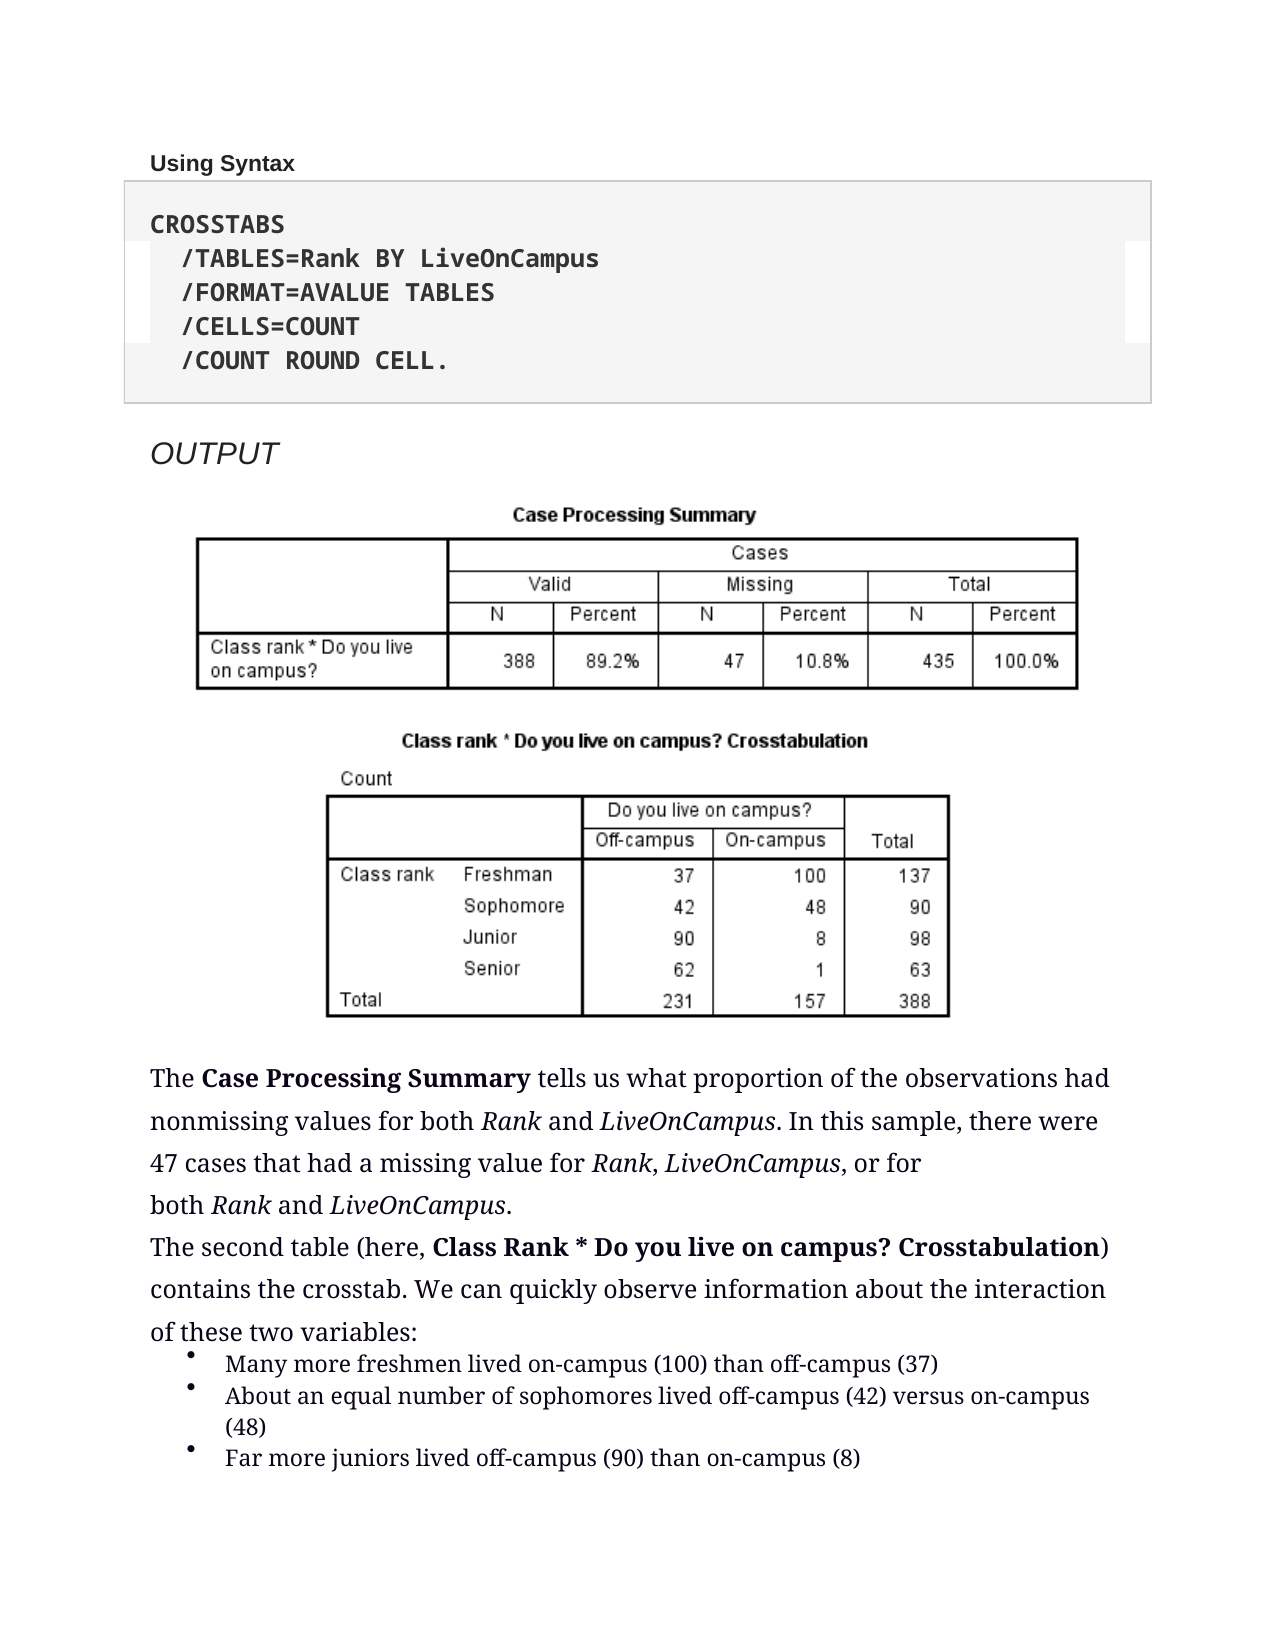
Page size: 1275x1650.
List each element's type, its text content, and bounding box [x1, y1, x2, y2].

text /FORMAT=AVALUE TABLES [150, 275, 1125, 309]
subtitle OUTPUT [150, 424, 1125, 471]
list About an equal number of sophomores lived off-campus (42) versus on-campus (48) [187, 1379, 1125, 1442]
text The second table (here, Class Rank * Do you live on campus? Crosstabulation) contains the crosstab. We can quickly observe information about the interaction of these two variables: [150, 1222, 1125, 1348]
picture [191, 500, 1085, 698]
text CROSSTABS [125, 182, 1150, 241]
picture [320, 726, 955, 1024]
list Many more freshmen lived on-campus (100) than off-campus (37) [187, 1348, 1125, 1379]
text The Case Processing Summary tells us what proportion of the observations had nonmissing values for both Rank and LiveOnCampus. In this sample, there were 47 cases that had a missing value for Rank, LiveOnCampus, or for both Rank and LiveOnCampus. [150, 1053, 1125, 1222]
subtitle Using Syntax [150, 150, 1125, 176]
text /COUNT ROUND CELL. [125, 316, 1150, 402]
text /TABLES=Rank BY LiveOnCampus [150, 241, 1125, 275]
list Far more juniors lived off-campus (90) than on-campus (8) [187, 1442, 1125, 1473]
